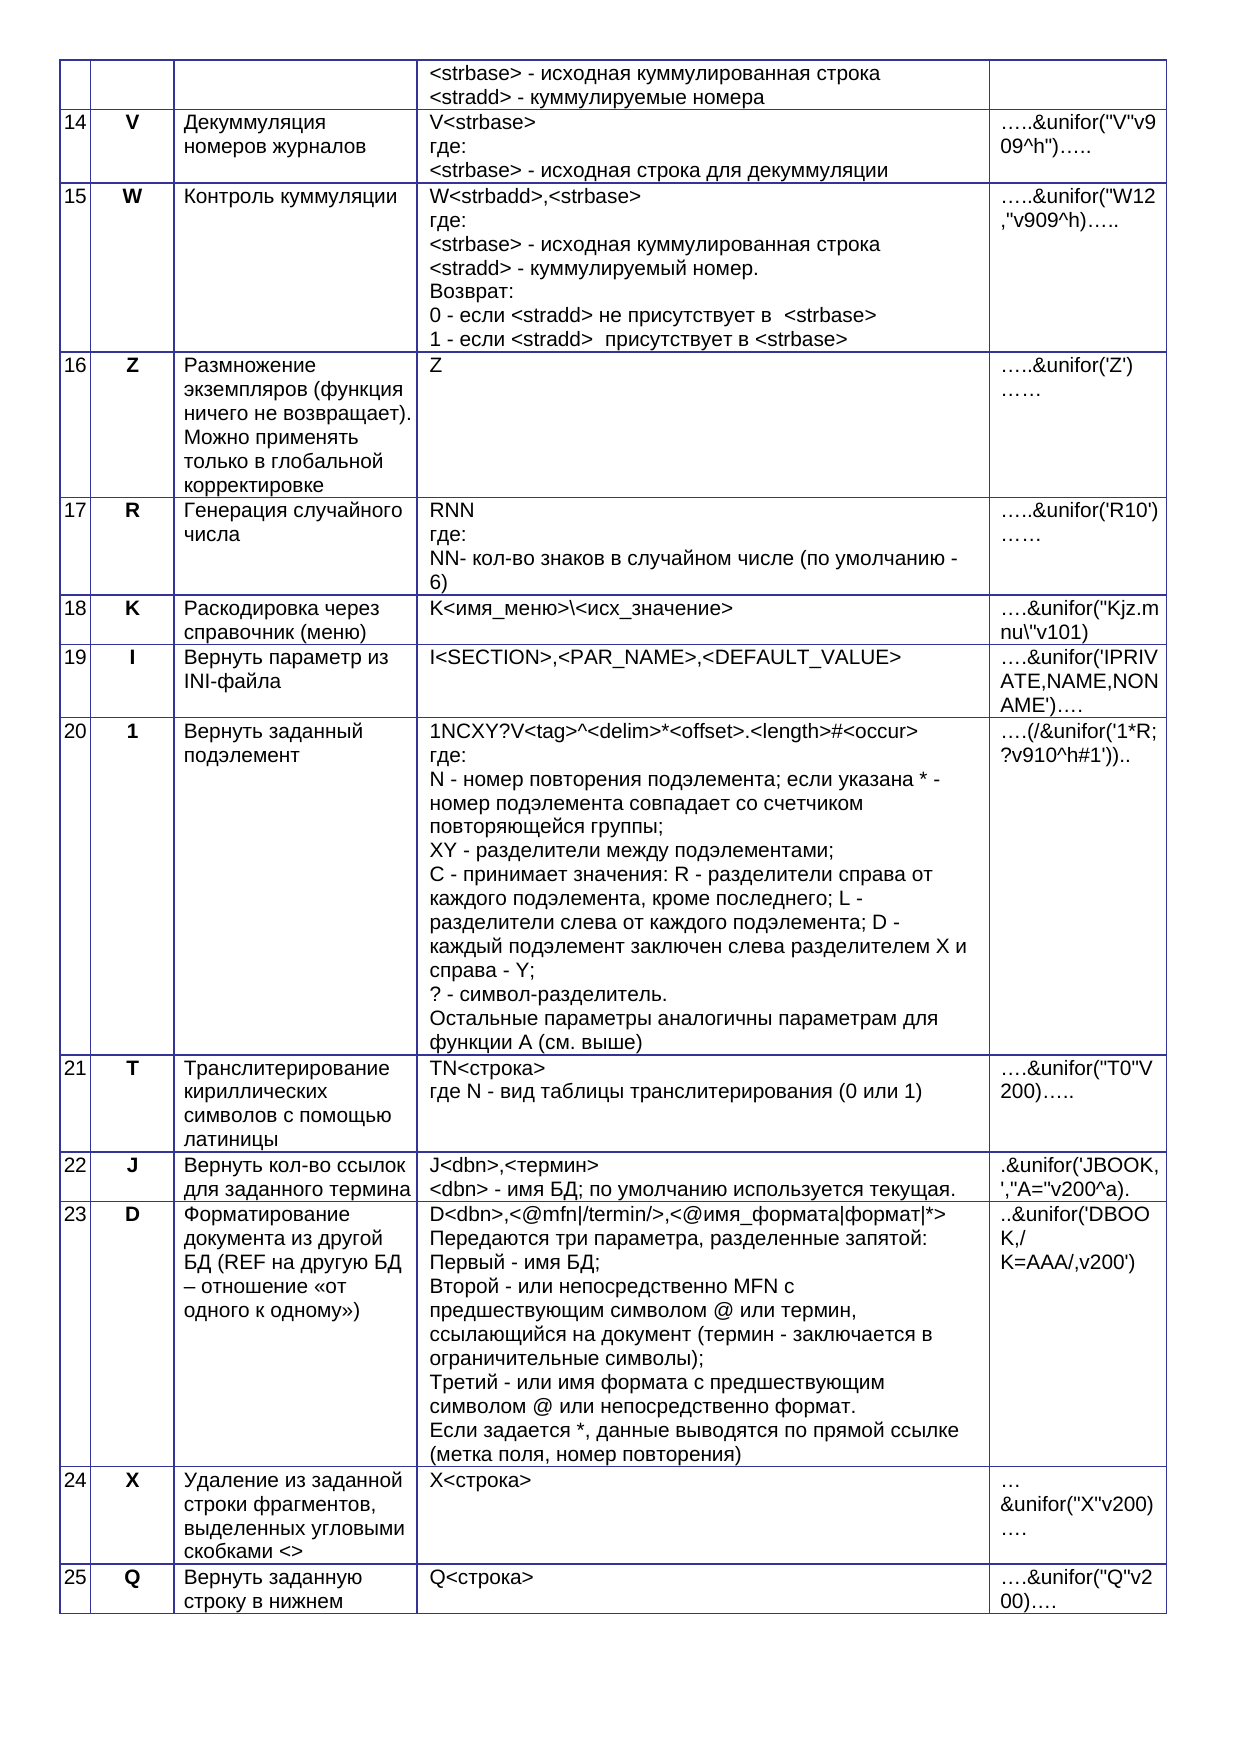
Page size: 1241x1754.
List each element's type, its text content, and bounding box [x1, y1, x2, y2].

table_cell W [91, 184, 173, 351]
table_cell J [91, 1153, 173, 1201]
table_cell Размножение экземпляров (функция ничего не возвращает). Можно применять только в глобальной корректировке [175, 353, 416, 497]
table_cell U [91, 61, 173, 108]
table_cell D<dbn>,<@mfn|/termin/>,<@имя_формата|формат|*> Передаются три параметра, разделенные запятой: Первый - имя БД; Второй - или непосредственно MFN с предшествующим символом @ или термин, ссылающийся на документ (термин - заключается в ограничительные символы); Третий - или имя формата с предшествующим символом @ или непосредственно формат. Если задается *, данные выводятся по прямой ссылке (метка поля, номер повторения) [418, 1202, 989, 1466]
table_cell X [91, 1467, 173, 1563]
table_cell 14 [61, 110, 90, 182]
table_cell K [91, 596, 173, 643]
table_cell Z [91, 353, 173, 497]
table_cell .&unifor('JBOOK,',"A="v200^a). [990, 1153, 1166, 1201]
table_cell X<строка> [418, 1467, 989, 1563]
table_cell ….&unifor("Kjz.mnu\"v101) [990, 596, 1166, 643]
table_cell …..&unifor("V"v909^h")….. [990, 110, 1166, 182]
table_cell Форматирование документа из другой БД (REF на другую БД – отношение «от одного к одному») [175, 1202, 416, 1466]
table_cell ….&unifor("T0"V200)….. [990, 1056, 1166, 1151]
table_cell R [91, 498, 173, 594]
table_cell Контроль куммуляции [175, 184, 416, 351]
table_cell ….&unifor('IPRIVATE,NAME,NONAME')…. [990, 645, 1166, 717]
table_cell ….(/&unifor('1*R; ?v910^h#1')).. [990, 718, 1166, 1054]
table_cell I<SECTION>,<PAR_NAME>,<DEFAULT_VALUE> [418, 645, 989, 717]
table_cell 13 [61, 61, 90, 108]
table_cell TN<строка> где N - вид таблицы транслитерирования (0 или 1) [418, 1056, 989, 1151]
table_cell 15 [61, 184, 90, 351]
table_cell K<имя_меню>\<исх_значение> [418, 596, 989, 643]
table_cell ..&unifor('DBOOK,/K=AAA/,v200') [990, 1202, 1166, 1466]
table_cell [175, 1565, 416, 1613]
table_cell Вернуть кол-во ссылок для заданного термина [175, 1153, 416, 1201]
table_cell Вернуть заданный подэлемент [175, 718, 416, 1054]
table_cell Q<строка> [418, 1565, 989, 1613]
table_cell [418, 61, 989, 108]
table_cell 20 [61, 718, 90, 1054]
table_cell Q [91, 1565, 173, 1613]
table_cell Генерация случайного числа [175, 498, 416, 594]
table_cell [175, 61, 416, 108]
table_cell Вернуть параметр из INI-файла [175, 645, 416, 717]
table_cell J<dbn>,<термин> <dbn> - имя БД; по умолчанию используется текущая. [418, 1153, 989, 1201]
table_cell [990, 61, 1166, 108]
table_cell …&unifor("X"v200)…. [990, 1467, 1166, 1563]
table_cell 22 [61, 1153, 90, 1201]
table_cell 19 [61, 645, 90, 717]
table_cell Z [418, 353, 989, 497]
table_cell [990, 1565, 1166, 1613]
table_cell 21 [61, 1056, 90, 1151]
table_cell V<strbase> где: <strbase> - исходная строка для декуммуляции [418, 110, 989, 182]
table_cell D [91, 1202, 173, 1466]
table_cell 1NCXY?V<tag>^<delim>*<offset>.<length>#<occur> где: N - номер повторения подэлемента; если указана * - номер подэлемента совпадает со счетчиком повторяющейся группы; ХY - разделители между подэлементами; С - принимает значения: R - разделители справа от каждого подэлемента, кроме последнего; L - разделители слева от каждого подэлемента; D - каждый подэлемент заключен слева разделителем Х и справа - Y; ? - символ-разделитель. Остальные параметры аналогичны параметрам для функции А (см. выше) [418, 718, 989, 1054]
table_cell 23 [61, 1202, 90, 1466]
table_cell …..&unifor('Z')…… [990, 353, 1166, 497]
table_cell 24 [61, 1467, 90, 1563]
table_cell Декуммуляция номеров журналов [175, 110, 416, 182]
table_cell 17 [61, 498, 90, 594]
table_cell RNN где: NN- кол-во знаков в случайном числе (по умолчанию - 6) [418, 498, 989, 594]
table_cell Раскодировка через справочник (меню) [175, 596, 416, 643]
table_cell 25 [61, 1565, 90, 1613]
table_cell 16 [61, 353, 90, 497]
table_cell I [91, 645, 173, 717]
table_cell …..&unifor('R10')…… [990, 498, 1166, 594]
table_cell …..&unifor("W12,"v909^h)….. [990, 184, 1166, 351]
table_cell V [91, 110, 173, 182]
table_cell Транслитерирование кириллических символов с помощью латиницы [175, 1056, 416, 1151]
table_cell T [91, 1056, 173, 1151]
table_cell Удаление из заданной строки фрагментов, выделенных угловыми скобками <> [175, 1467, 416, 1563]
table_cell 18 [61, 596, 90, 643]
table_cell 1 [91, 718, 173, 1054]
table_cell W<strbadd>,<strbase> где: <strbase> - исходная куммулированная строка <stradd> - куммулируемый номер. Возврат: 0 - если <stradd> не присутствует в <strbase> 1 - если <stradd> присутствует в <strbase> [418, 184, 989, 351]
